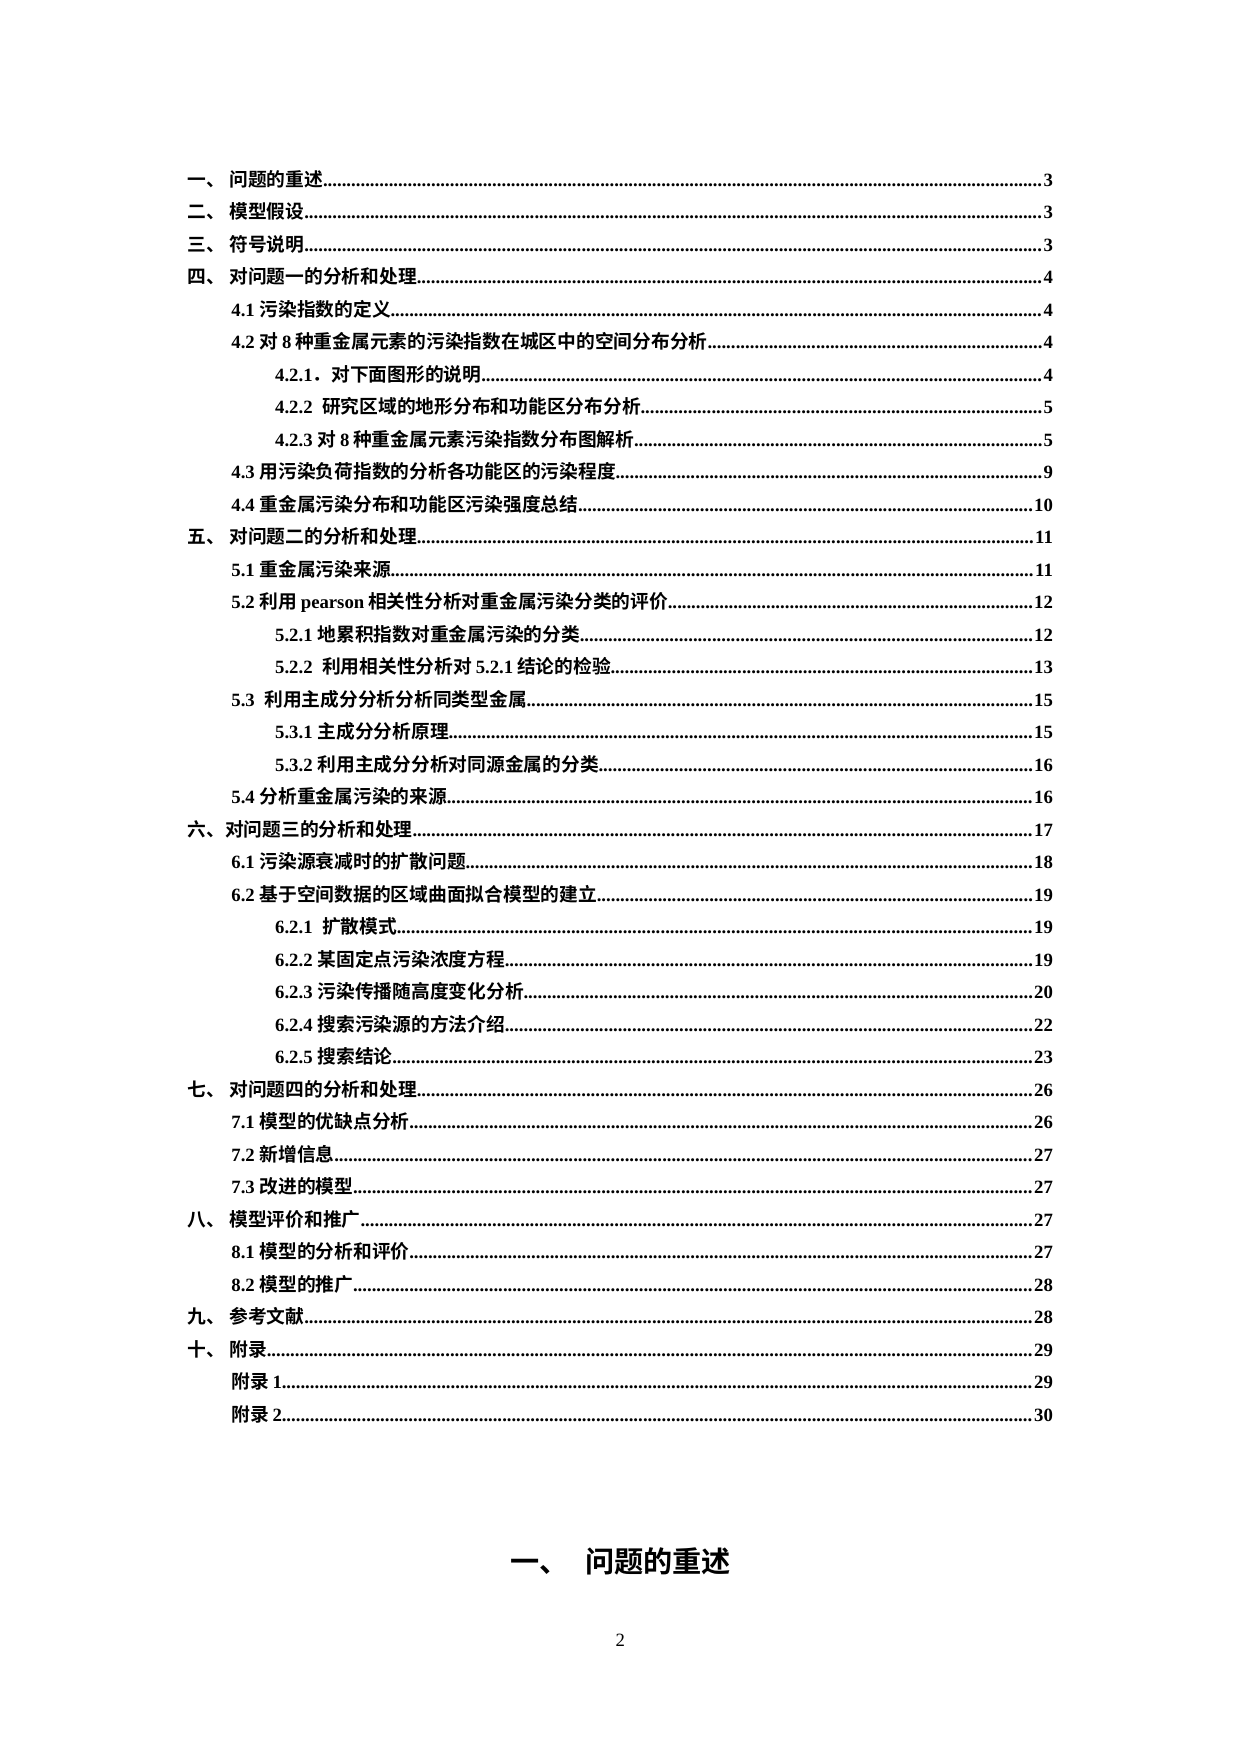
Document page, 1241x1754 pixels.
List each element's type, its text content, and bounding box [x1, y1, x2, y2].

text 5.1 重金属污染来源 11 [231, 552, 1053, 584]
text 6.2.2 某固定点污染浓度方程 19 [275, 942, 1053, 974]
text 八、 模型评价和推广 27 [187, 1202, 1053, 1234]
text 5.3.2 利用主成分分析对同源金属的分类 16 [275, 747, 1053, 779]
text 7.2 新增信息 27 [231, 1137, 1053, 1169]
text 8.1 模型的分析和评价 27 [231, 1234, 1053, 1267]
text 6.2.4 搜索污染源的方法介绍 22 [275, 1007, 1053, 1039]
text 二、 模型假设 3 [187, 194, 1053, 227]
text 附录1 29 [231, 1364, 1053, 1397]
text 4.1 污染指数的定义 4 [231, 292, 1053, 324]
text 7.3 改进的模型 27 [231, 1169, 1053, 1202]
text 5.3 利用主成分分析分析同类型金属 15 [231, 682, 1053, 714]
text 4.2.3 对8种重金属元素污染指数分布图解析 5 [275, 422, 1053, 454]
text 7.1 模型的优缺点分析 26 [231, 1104, 1053, 1137]
text 十、 附录 29 [187, 1332, 1053, 1364]
text 一、 问题的重述 3 [187, 162, 1053, 194]
text 三、 符号说明 3 [187, 227, 1053, 259]
text 5.2.1 地累积指数对重金属污染的分类 12 [275, 617, 1053, 649]
text 九、 参考文献 28 [187, 1299, 1053, 1332]
text 七、 对问题四的分析和处理 26 [187, 1072, 1053, 1104]
text 5.2.2 利用相关性分析对5.2.1结论的检验 13 [275, 649, 1053, 682]
text 6.2.3 污染传播随高度变化分析 20 [275, 974, 1053, 1007]
text 5.2 利用pearson相关性分析对重金属污染分类的评价 12 [231, 584, 1053, 617]
text 4.3 用污染负荷指数的分析各功能区的污染程度 9 [231, 454, 1053, 487]
text 6.2.1 扩散模式 19 [275, 909, 1053, 942]
text 6.2.5 搜索结论 23 [275, 1039, 1053, 1072]
text 4.4 重金属污染分布和功能区污染强度总结 10 [231, 487, 1053, 519]
text 五、 对问题二的分析和处理 11 [187, 519, 1053, 552]
text 附录2 30 [231, 1397, 1053, 1429]
text 5.3.1 主成分分析原理 15 [275, 714, 1053, 747]
text 4.2 对8种重金属元素的污染指数在城区中的空间分布分析 4 [231, 324, 1053, 357]
text 8.2 模型的推广 28 [231, 1267, 1053, 1299]
text 6.2 基于空间数据的区域曲面拟合模型的建立 19 [231, 877, 1053, 909]
text 四、 对问题一的分析和处理 4 [187, 259, 1053, 292]
text 5.4 分析重金属污染的来源 16 [231, 779, 1053, 812]
text 4.2.1．对下面图形的说明 4 [275, 357, 1053, 389]
text 六、对问题三的分析和处理 17 [187, 812, 1053, 844]
list 问题的重述 [187, 1527, 1053, 1592]
text 6.1 污染源衰减时的扩散问题 18 [231, 844, 1053, 877]
text 4.2.2 研究区域的地形分布和功能区分布分析 5 [275, 389, 1053, 422]
